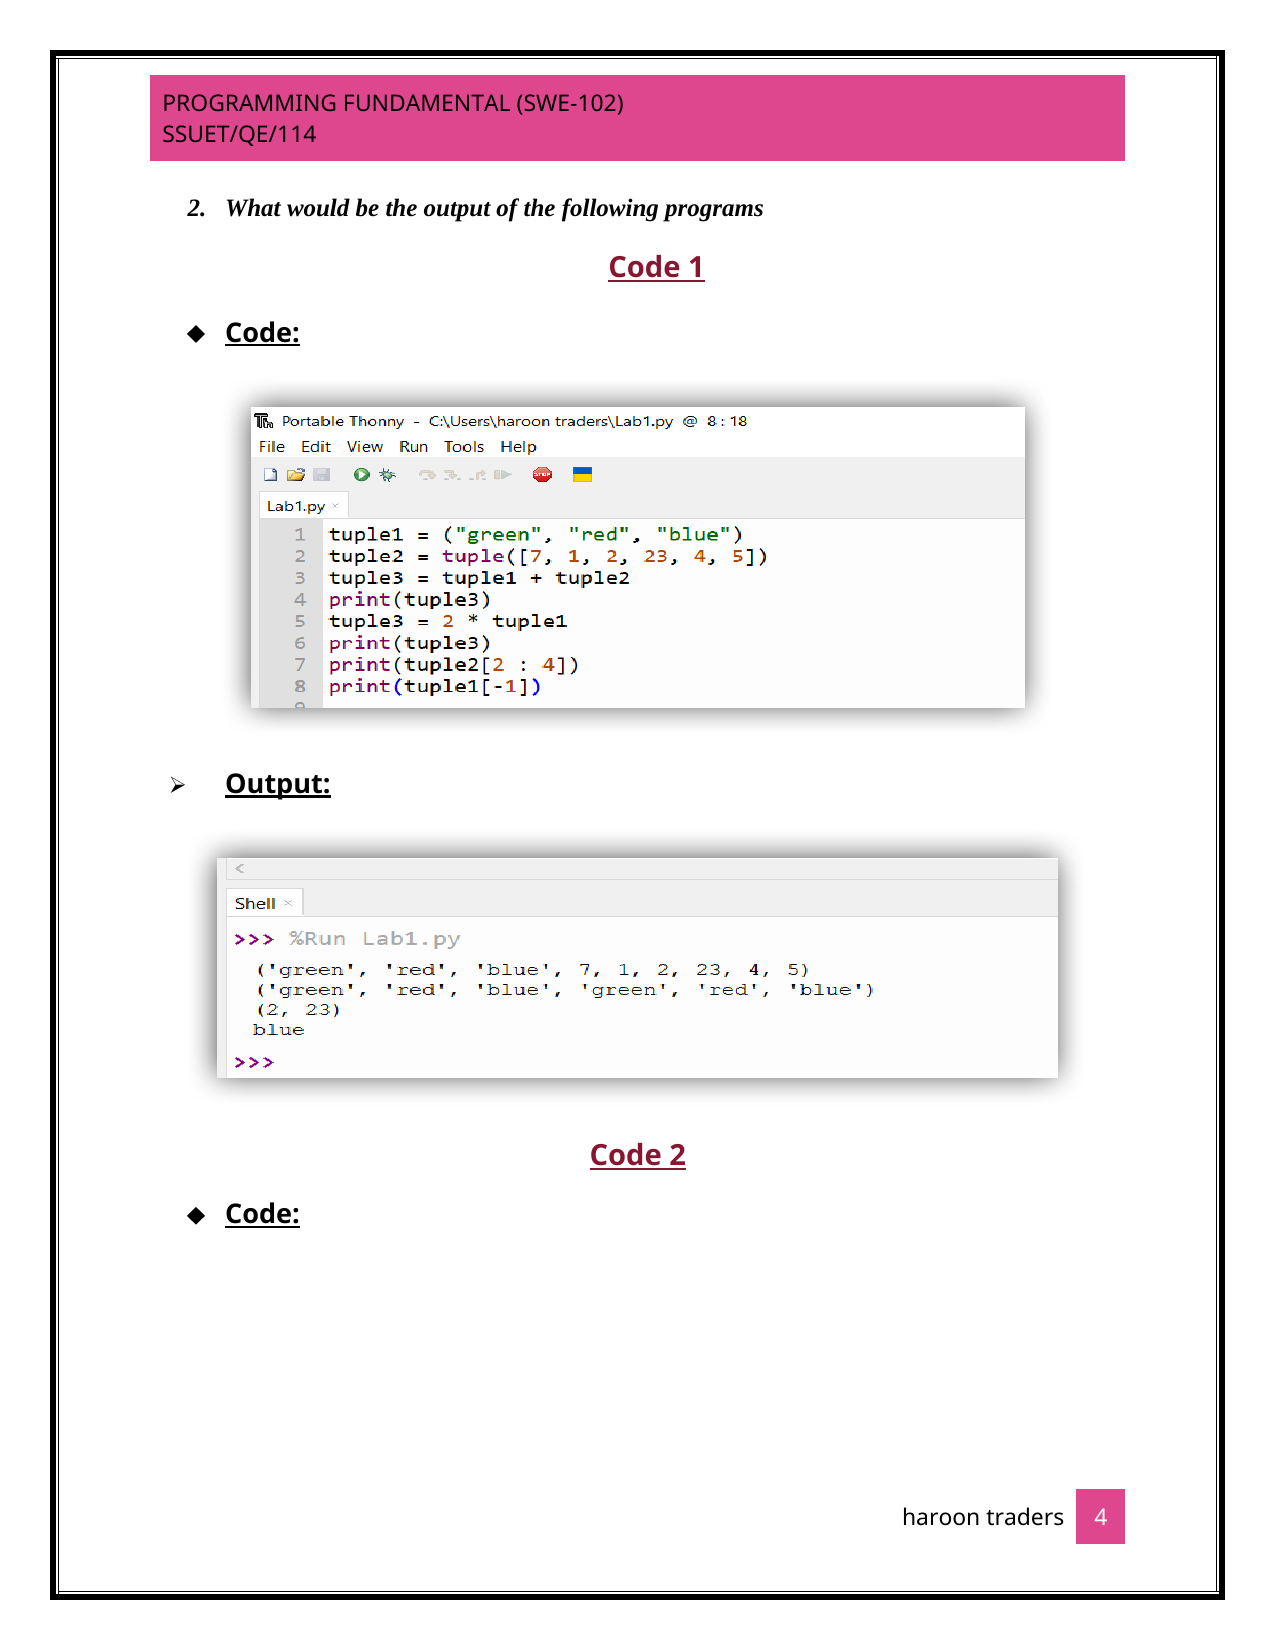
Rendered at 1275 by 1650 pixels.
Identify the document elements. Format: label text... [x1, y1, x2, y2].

list What would be the output of the following programs [187, 193, 1125, 221]
text Code 2 [150, 1134, 1125, 1174]
list Code: [187, 1195, 1125, 1232]
list Code: [187, 313, 1125, 350]
picture [251, 407, 1025, 708]
picture [217, 858, 1058, 1078]
list Output: [169, 764, 1125, 801]
text Code 1 [187, 247, 1125, 286]
